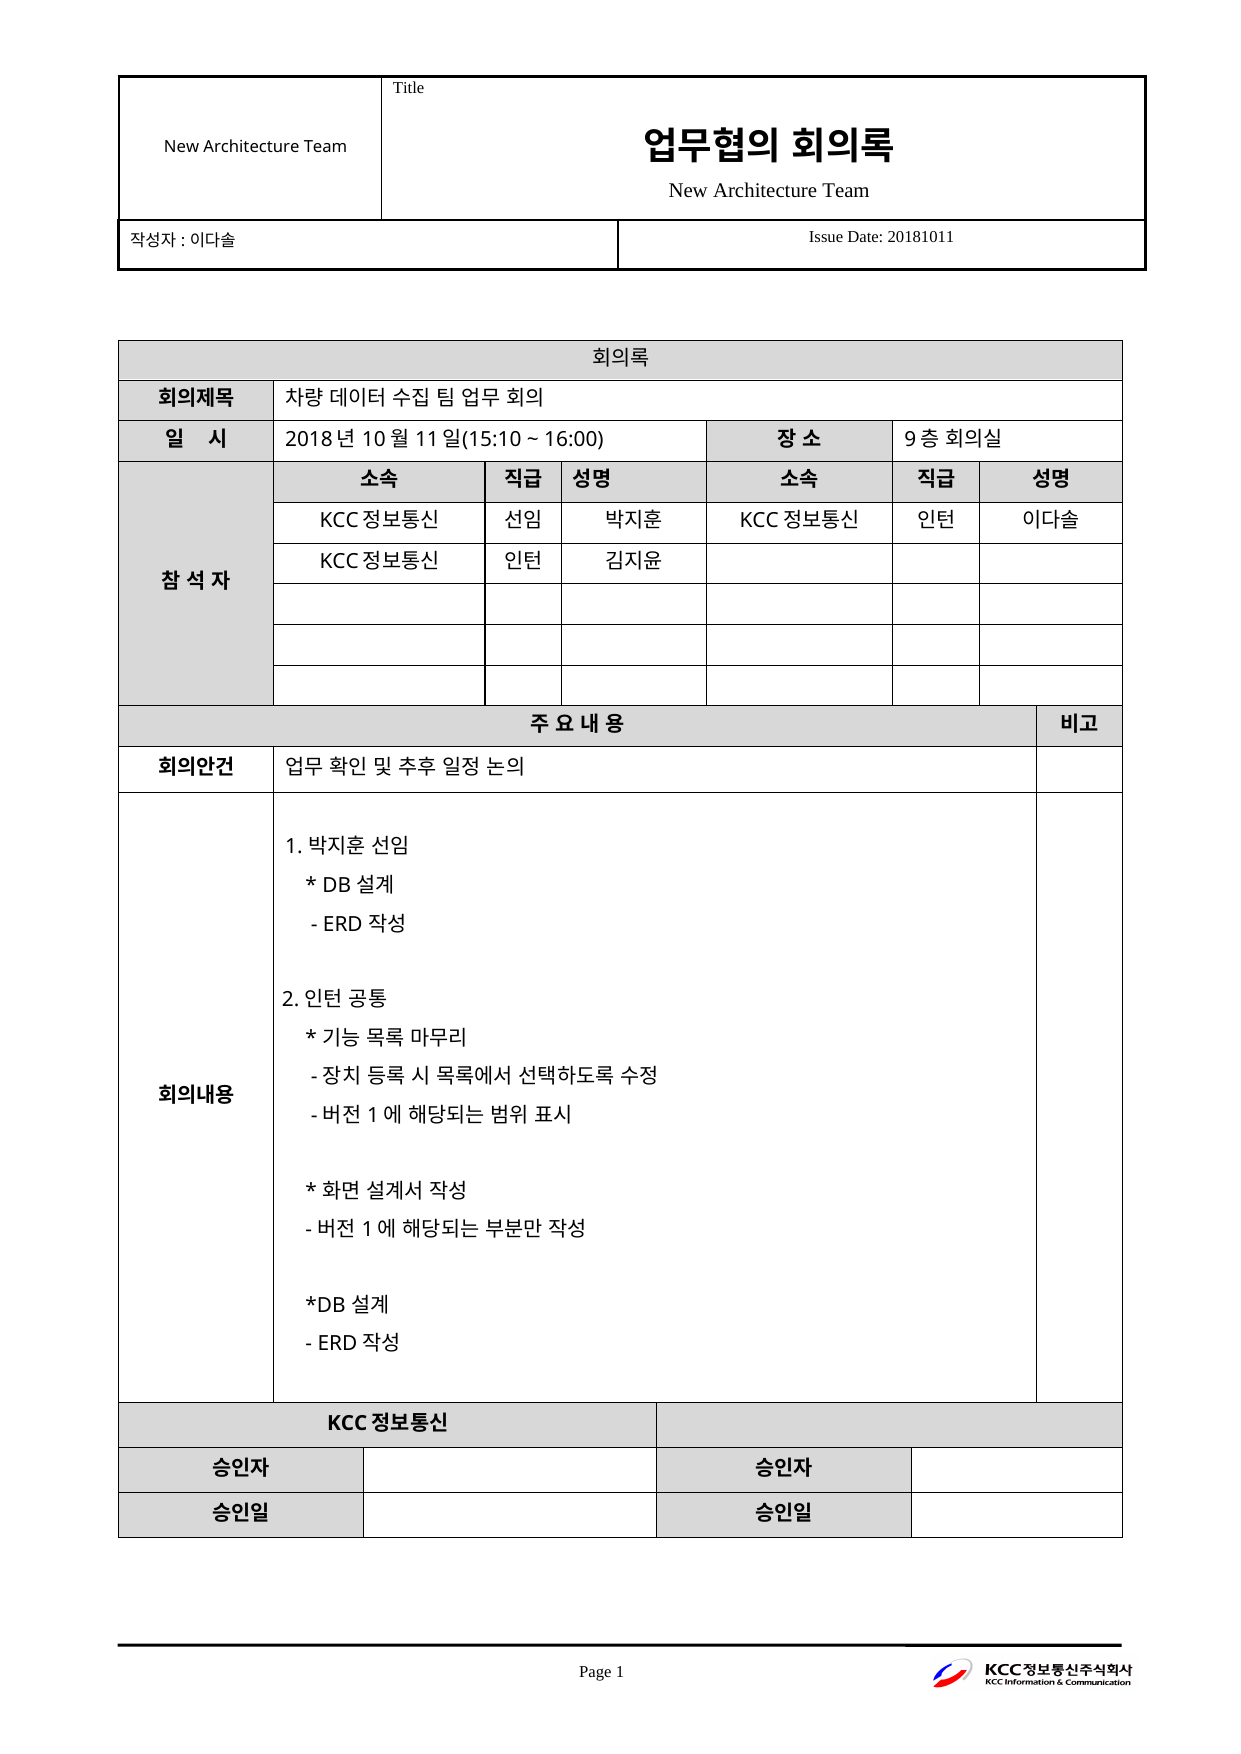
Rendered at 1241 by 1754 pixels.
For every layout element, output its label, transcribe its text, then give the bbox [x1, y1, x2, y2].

table_cell 승인자 [119, 1448, 363, 1492]
table_cell [980, 544, 1122, 583]
table_cell 회의제목 [119, 381, 273, 420]
table_cell [980, 666, 1122, 705]
table_cell 소속 [707, 462, 892, 502]
table_cell [912, 1493, 1122, 1537]
table_cell [893, 584, 979, 624]
table_cell [364, 1493, 656, 1537]
table_cell 소속 [274, 462, 484, 502]
table_cell 승인자 [657, 1448, 911, 1492]
table_cell 1. 박지훈 선임 * DB 설계 - ERD 작성 2. 인턴 공통 * 기능 목록 마무리 - 장치 등록 시 목록에서 선택하도록 수정 - 버전 1에 해당되는 범위 표시 * 화면 설계서 작성 - 버전 1에 해당되는 부분만 작성 *DB 설계 - ERD 작성 [274, 793, 1036, 1402]
table_cell [562, 625, 706, 664]
table_cell 업무 확인 및 추후 일정 논의 [274, 747, 1036, 792]
table_cell [657, 1403, 1122, 1447]
table_cell [274, 584, 484, 624]
table_cell 직급 [893, 462, 979, 502]
table_cell [274, 625, 484, 664]
table_cell 성명 [562, 462, 706, 502]
table_cell 김지윤 [562, 544, 706, 583]
table_cell 9층 회의실 [893, 421, 1122, 461]
table_cell 2018년 10월 11일(15:10 ~ 16:00) [274, 421, 706, 461]
picture [929, 1654, 1139, 1692]
table_cell 회의내용 [119, 793, 273, 1402]
table_cell 승인일 [657, 1493, 911, 1537]
table_cell 인턴 [893, 503, 979, 542]
table_cell 직급 [486, 462, 561, 502]
table_cell [486, 625, 561, 664]
table_cell [562, 584, 706, 624]
table_cell [364, 1448, 656, 1492]
table_cell KCC정보통신 [274, 503, 484, 542]
table_cell [707, 584, 892, 624]
table_cell [707, 625, 892, 664]
table_cell [912, 1448, 1122, 1492]
table_cell 비고 [1037, 706, 1122, 746]
table_cell 참 석 자 [119, 462, 273, 705]
table_cell 인턴 [486, 544, 561, 583]
table_cell 주 요 내 용 [119, 706, 1036, 746]
table_cell 선임 [486, 503, 561, 542]
table_cell [893, 544, 979, 583]
table_cell [893, 625, 979, 664]
table_cell [486, 584, 561, 624]
table_cell [893, 666, 979, 705]
table_cell 일 시 [119, 421, 273, 461]
table_cell [486, 666, 561, 705]
table_cell KCC정보통신 [119, 1403, 656, 1447]
table_cell [980, 625, 1122, 664]
table_cell KCC정보통신 [274, 544, 484, 583]
table_cell KCC정보통신 [707, 503, 892, 542]
table_cell 성명 [980, 462, 1122, 502]
table_cell [274, 666, 484, 705]
table_cell [562, 666, 706, 705]
table_cell [707, 544, 892, 583]
table_cell 회의안건 [119, 747, 273, 792]
table_cell [1037, 747, 1122, 792]
table_cell [980, 584, 1122, 624]
table_cell 장 소 [707, 421, 892, 461]
table_cell 차량 데이터 수집 팀 업무 회의 [274, 381, 1122, 420]
table_cell 박지훈 [562, 503, 706, 542]
table_cell [707, 666, 892, 705]
table_cell [1037, 793, 1122, 1402]
table_header 회의록 [119, 341, 1122, 379]
table_cell 이다솔 [980, 503, 1122, 542]
table_cell 승인일 [119, 1493, 363, 1537]
